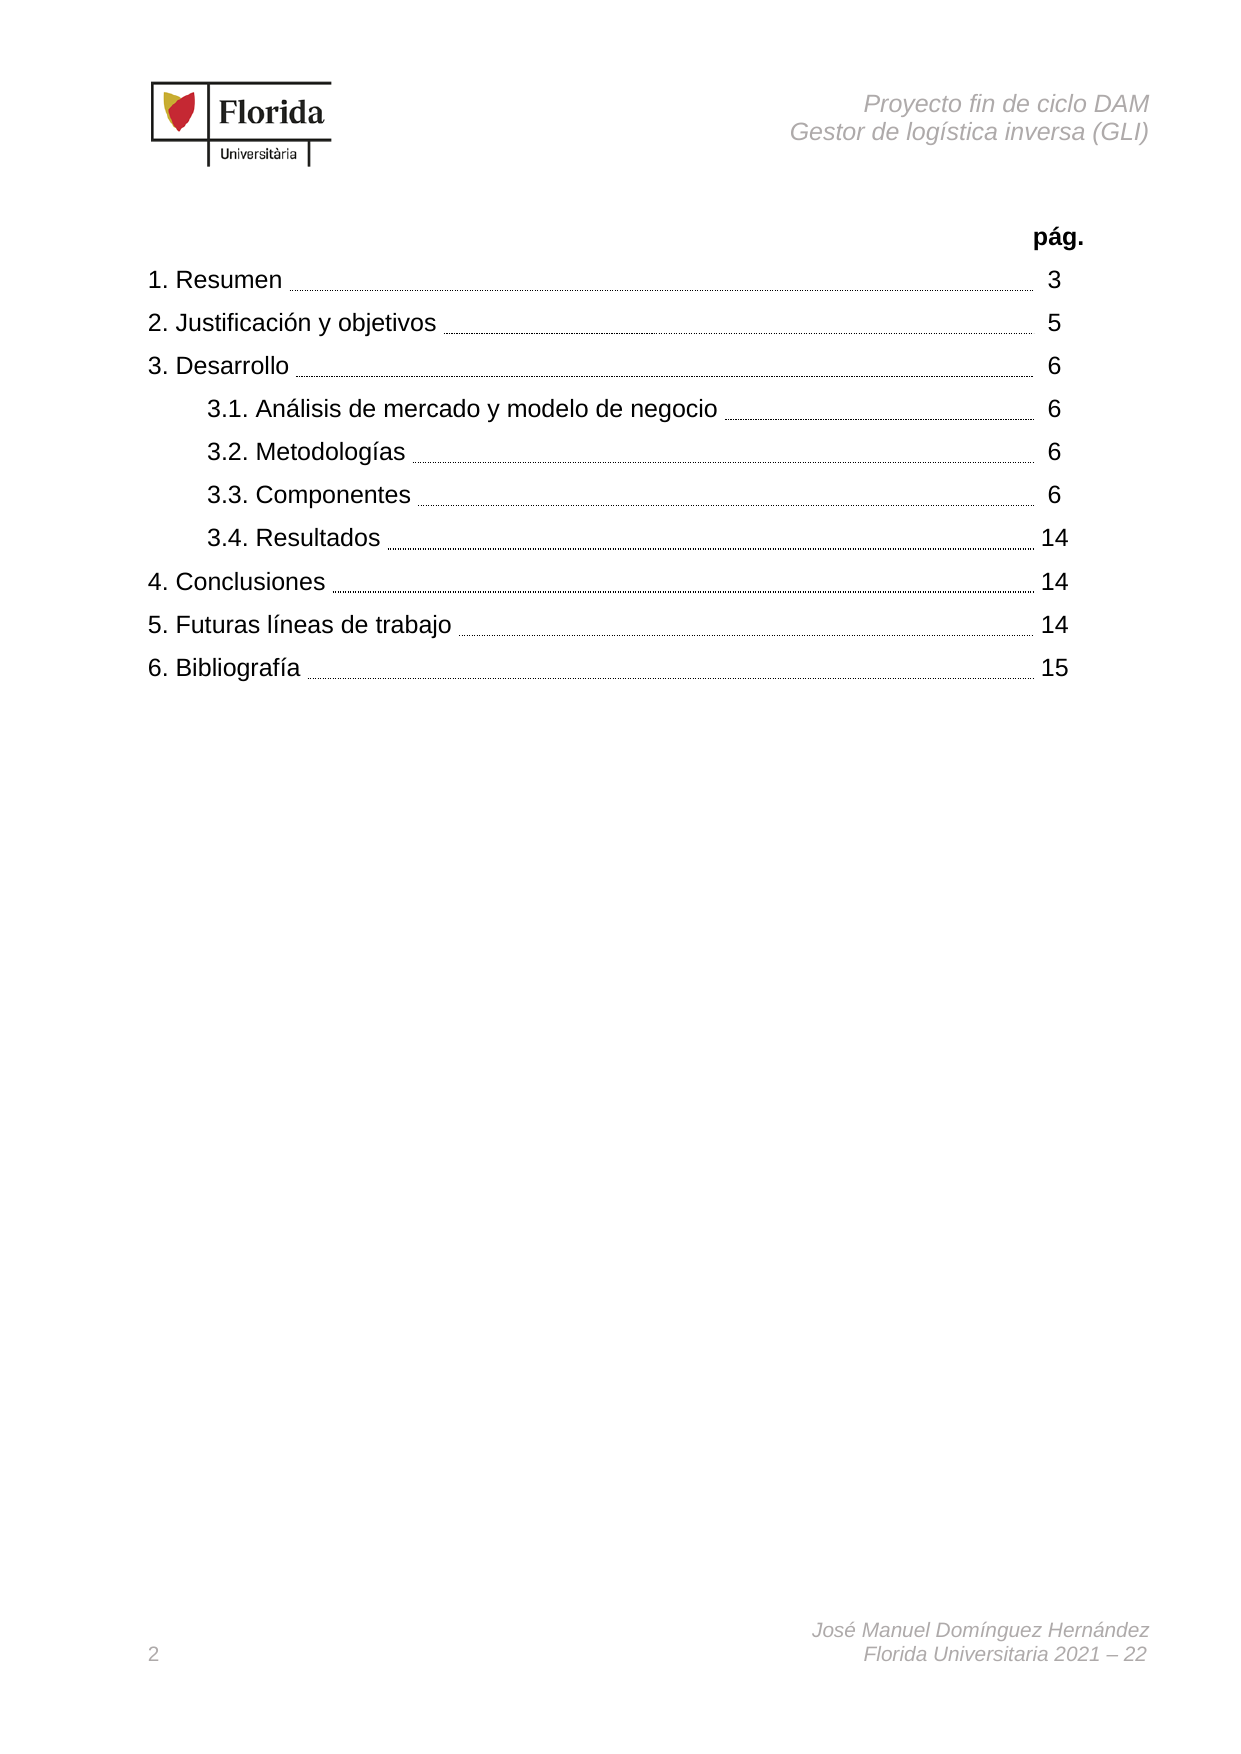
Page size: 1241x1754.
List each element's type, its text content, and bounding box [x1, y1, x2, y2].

text 4. Conclusiones 14 [148, 567, 1152, 595]
text 3.4. Resultados 14 [207, 523, 1152, 552]
text 6. Bibliografía 15 [148, 653, 1152, 682]
text 3.3. Componentes 6 [207, 480, 1152, 509]
text 3. Desarrollo 6 [148, 351, 1152, 380]
text 5. Futuras líneas de trabajo 14 [148, 610, 1152, 638]
picture [150, 81, 332, 167]
text 2. Justificación y objetivos 5 [148, 308, 1152, 337]
text pág. [148, 222, 1152, 250]
text 3.1. Análisis de mercado y modelo de negocio 6 [207, 394, 1152, 423]
text 3.2. Metodologías 6 [207, 437, 1152, 466]
text 1. Resumen 3 [148, 265, 1152, 293]
